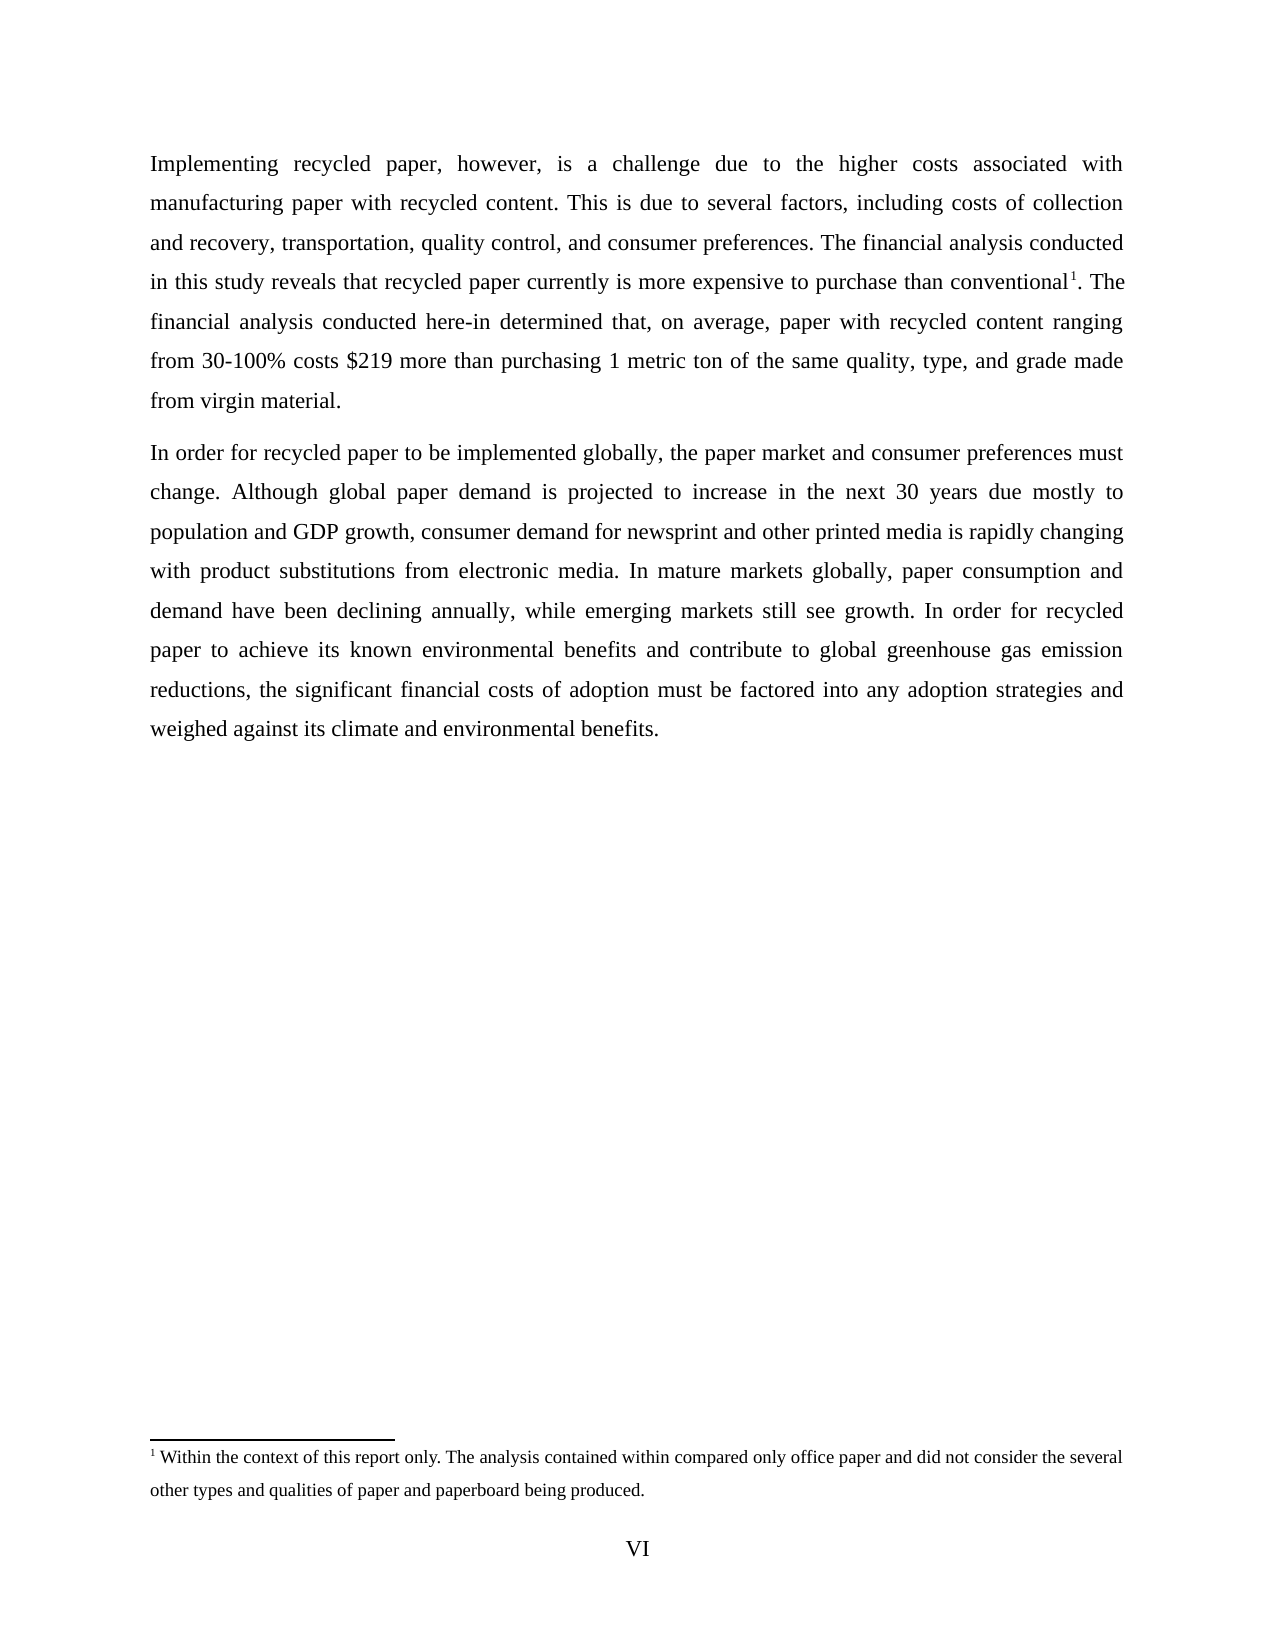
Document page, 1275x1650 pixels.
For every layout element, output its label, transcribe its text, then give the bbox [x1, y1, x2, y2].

text Implementing recycled paper, however, is a challenge due to the higher costs associated with manufacturing paper with recycled content. This is due to several factors, including costs of collection and recovery, transportation, quality control, and consumer preferences. The financial analysis conducted in this study reveals that recycled paper currently is more expensive to purchase than conventional. The financial analysis conducted here-in determined that, on average, paper with recycled content ranging from 30-100% costs $219 more than purchasing 1 metric ton of the same quality, type, and grade made from virgin material. [150, 150, 1125, 413]
text In order for recycled paper to be implemented globally, the paper market and consumer preferences must change. Although global paper demand is projected to increase in the next 30 years due mostly to population and GDP growth, consumer demand for newsprint and other printed media is rapidly changing with product substitutions from electronic media. In mature markets globally, paper consumption and demand have been declining annually, while emerging markets still see growth. In order for recycled paper to achieve its known environmental benefits and contribute to global greenhouse gas emission reductions, the significant financial costs of adoption must be factored into any adoption strategies and weighed against its climate and environmental benefits. [150, 439, 1125, 742]
